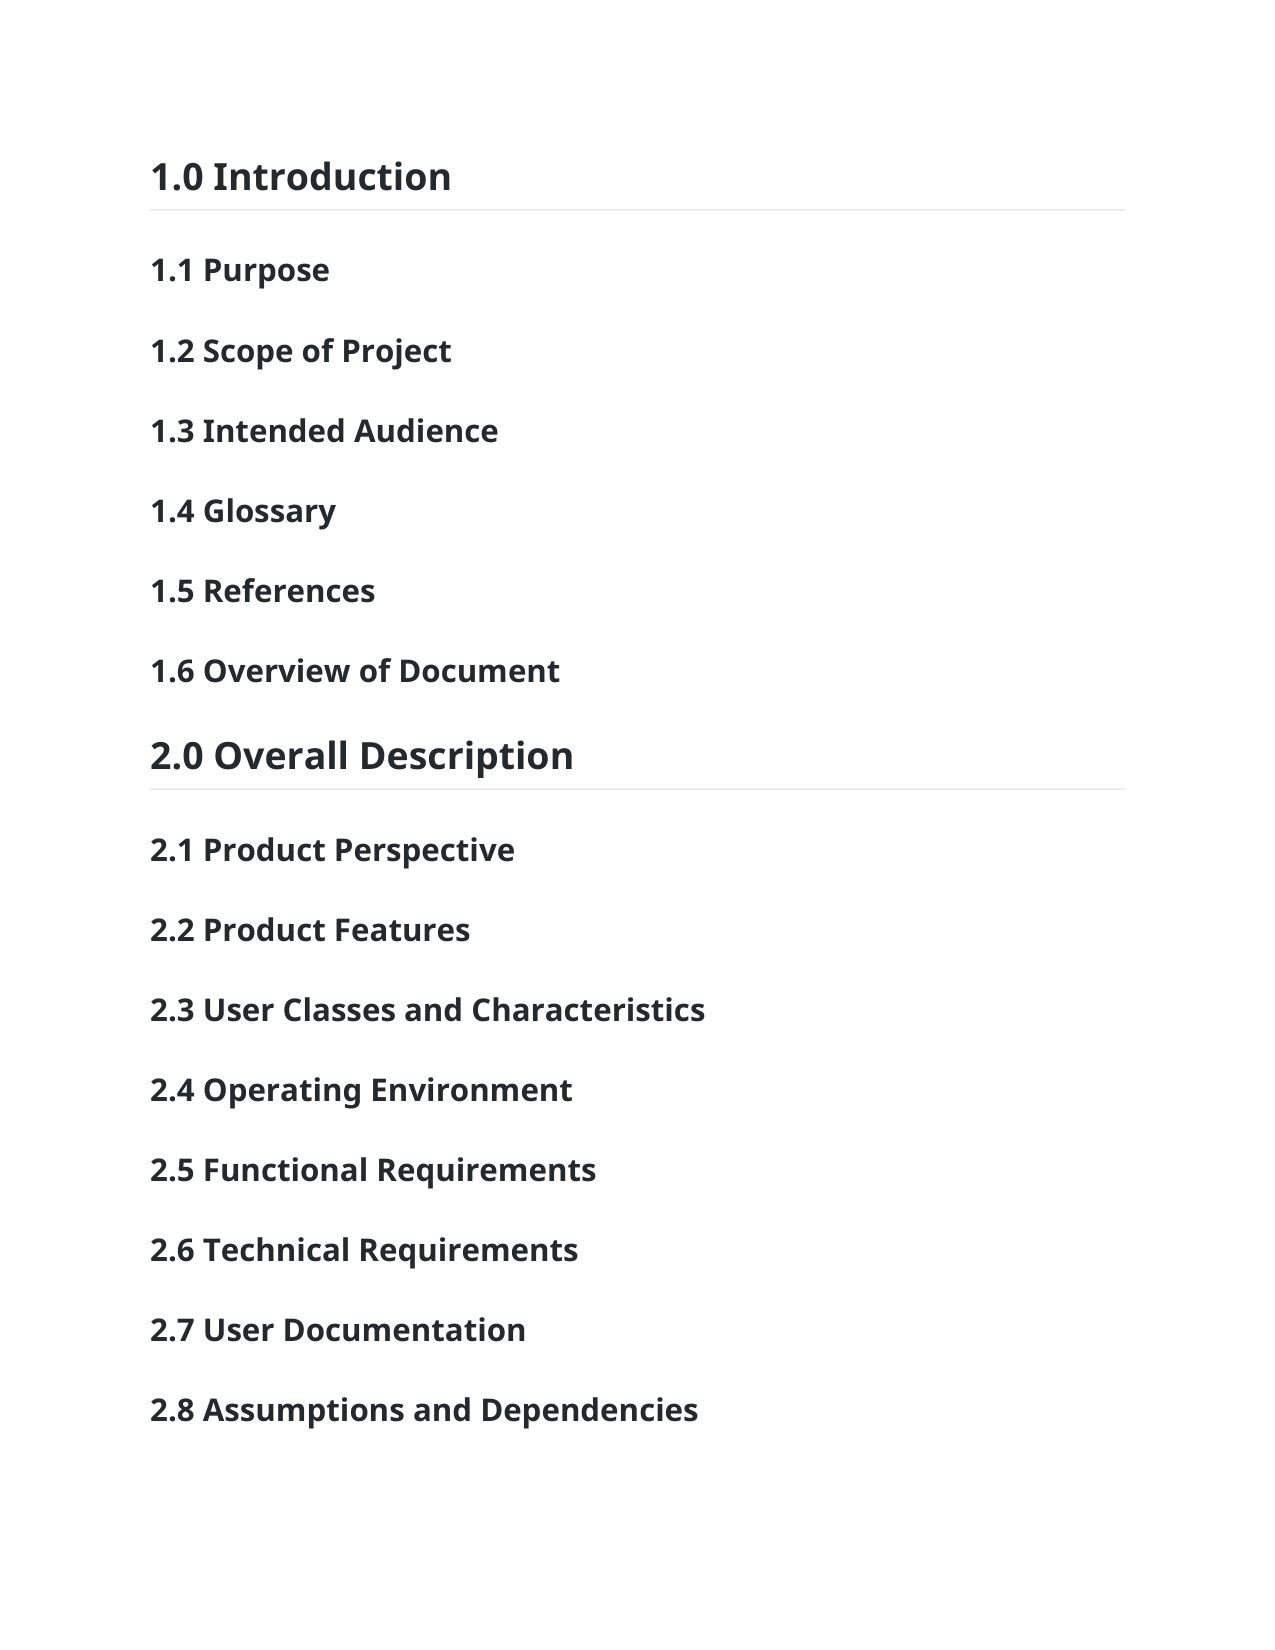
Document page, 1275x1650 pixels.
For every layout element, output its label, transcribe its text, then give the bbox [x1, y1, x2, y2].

text 1.5 References [150, 569, 1125, 611]
text 2.3 User Classes and Characteristics [150, 988, 1125, 1030]
text 2.1 Product Perspective [150, 827, 1125, 870]
text 1.4 Glossary [150, 489, 1125, 531]
text 1.3 Intended Audience [150, 409, 1125, 451]
text 2.7 User Documentation [150, 1308, 1125, 1351]
text 2.2 Product Features [150, 908, 1125, 950]
text 1.1 Purpose [150, 248, 1125, 291]
text 2.6 Technical Requirements [150, 1228, 1125, 1271]
text 1.0 Introduction [150, 150, 1125, 209]
text 1.2 Scope of Project [150, 328, 1125, 371]
text 2.5 Functional Requirements [150, 1148, 1125, 1191]
text 1.6 Overview of Document [150, 649, 1125, 692]
text 2.8 Assumptions and Dependencies [150, 1388, 1125, 1431]
text 2.4 Operating Environment [150, 1068, 1125, 1110]
text 2.0 Overall Description [150, 729, 1125, 788]
